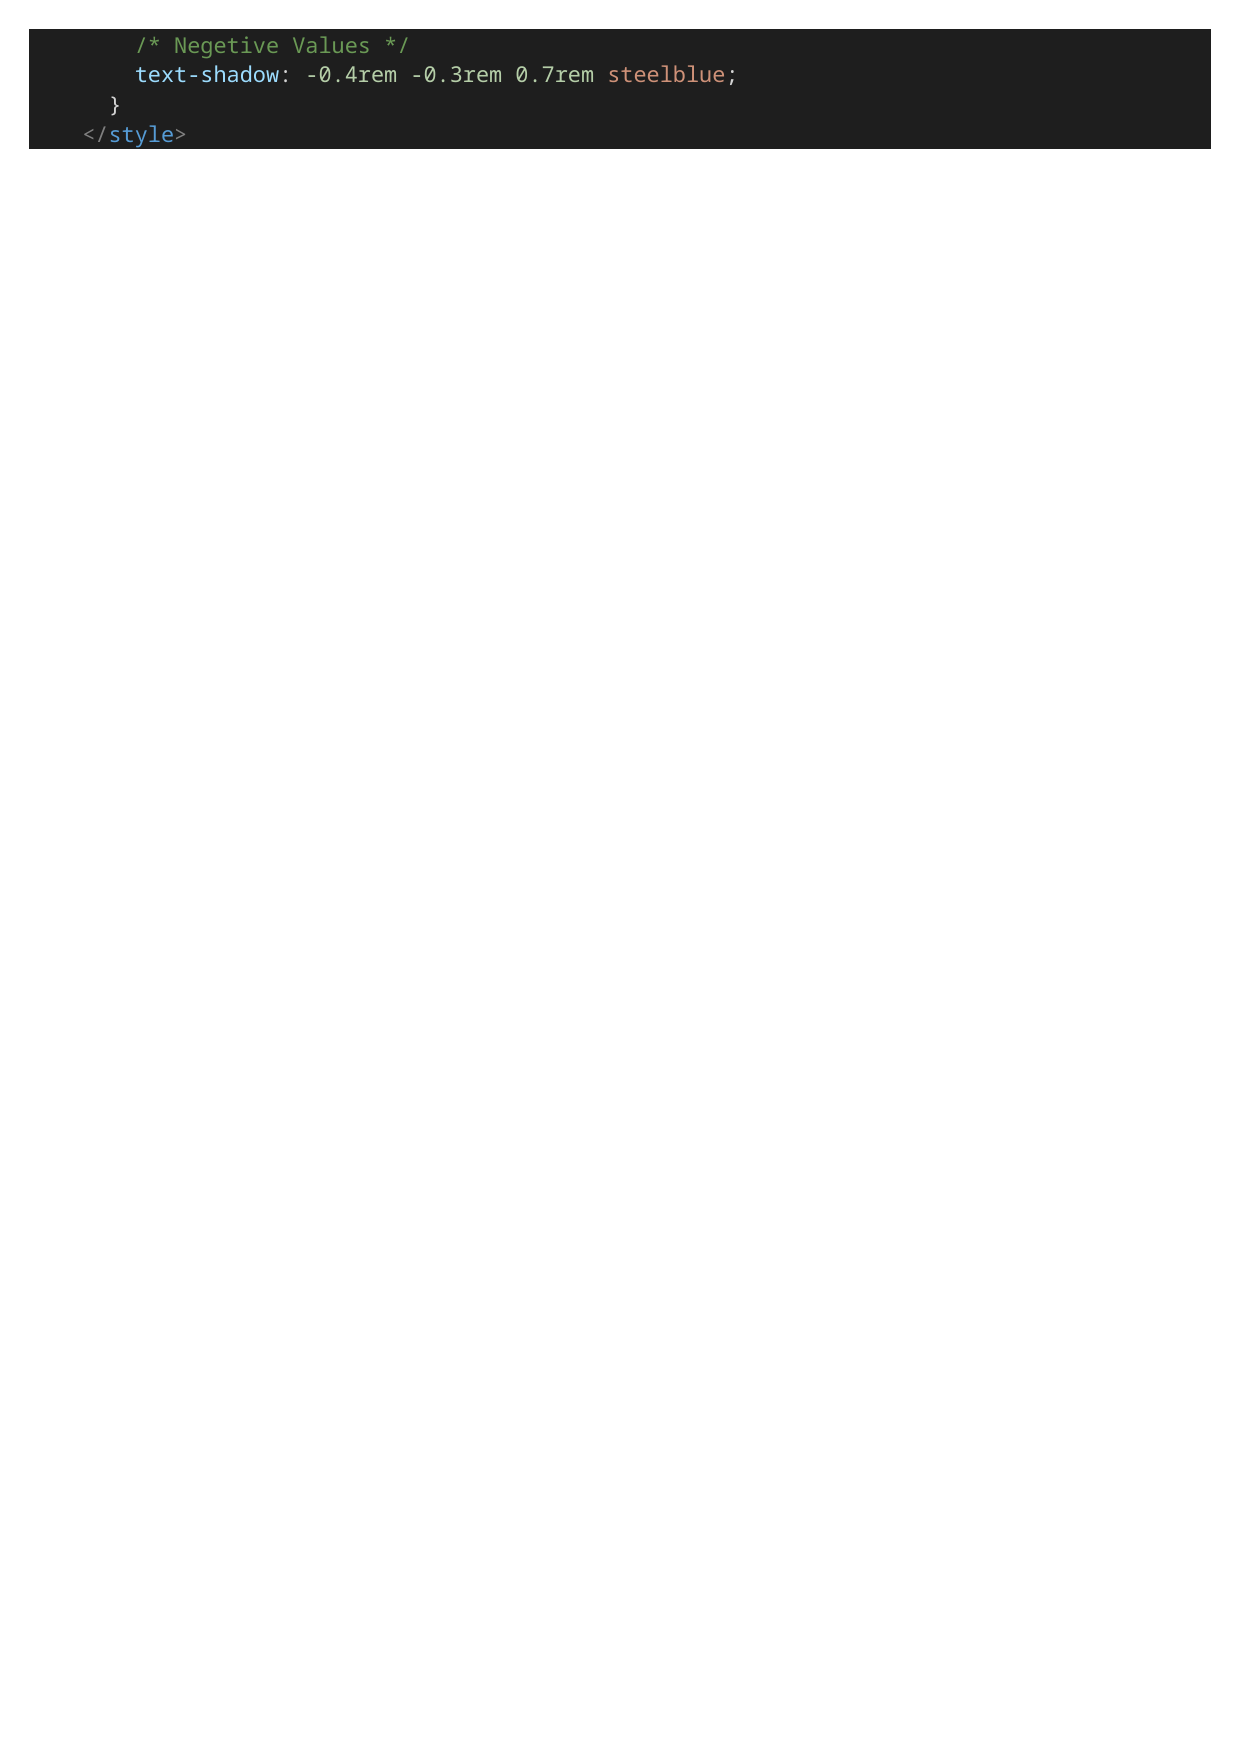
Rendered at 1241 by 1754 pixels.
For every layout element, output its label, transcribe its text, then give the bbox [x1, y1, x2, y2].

text text-shadow: -0.4rem -0.3rem 0.7rem steelblue; [29, 59, 1211, 89]
text /* Negetive Values */ [29, 29, 1211, 59]
text } [29, 89, 1211, 119]
text </style> [29, 119, 1211, 149]
